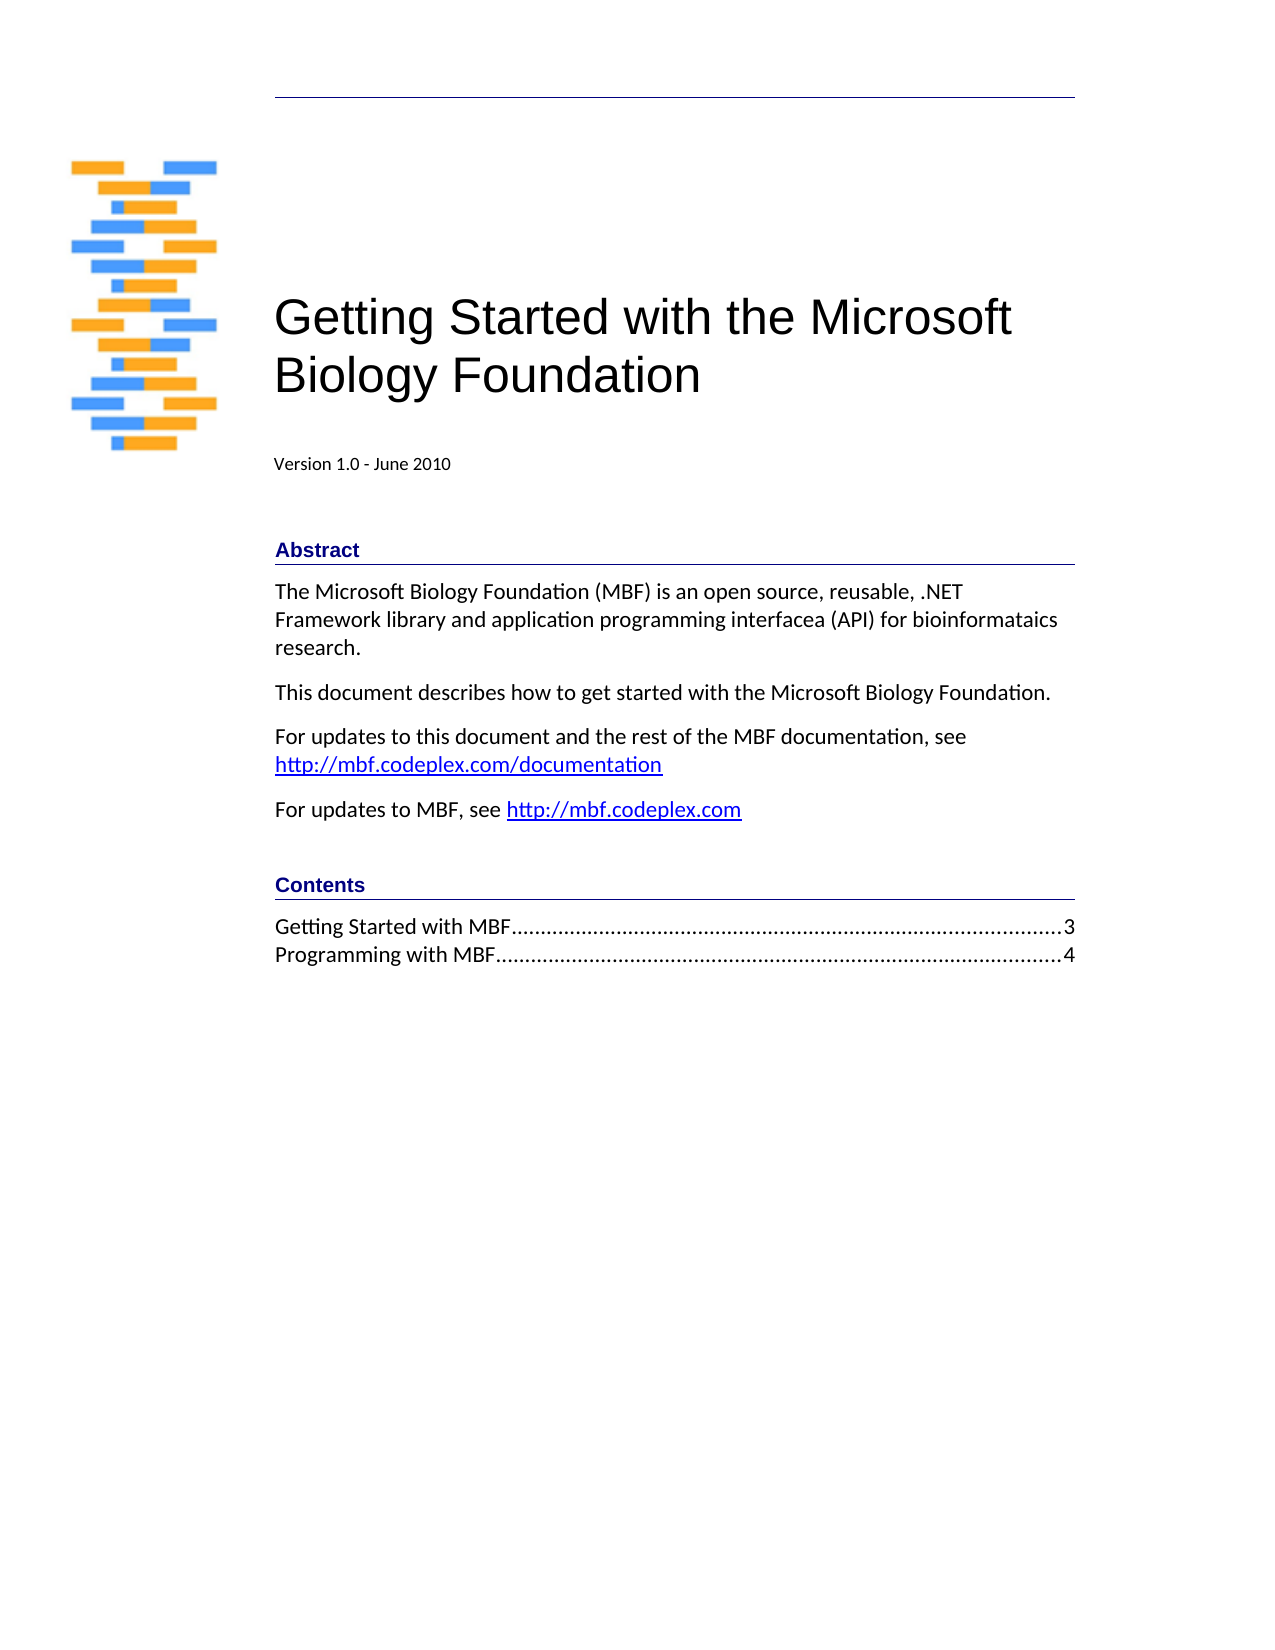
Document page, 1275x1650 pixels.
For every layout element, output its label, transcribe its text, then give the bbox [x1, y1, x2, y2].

table_header [50, 150, 262, 513]
text For updates to MBF, see http://mbf.codeplex.com [275, 795, 1075, 823]
text Programming with MBF 4 [275, 940, 1075, 968]
table_header Getting Started with the Microsoft Biology Foundation Version 1.0 - June 2010 [263, 150, 1086, 513]
text Abstract [275, 538, 1075, 564]
picture [61, 150, 230, 463]
text The Microsoft Biology Foundation (MBF) is an open source, reusable, .NET Framework library and application programming interfacea (API) for bioinformataics research. [275, 577, 1075, 661]
text This document describes how to get started with the Microsoft Biology Foundation. [275, 678, 1075, 706]
text Getting Started with MBF 3 [275, 912, 1075, 940]
text Contents [275, 873, 1075, 899]
text For updates to this document and the rest of the MBF documentation, see http://mbf.codeplex.com/documentation [275, 722, 1075, 778]
